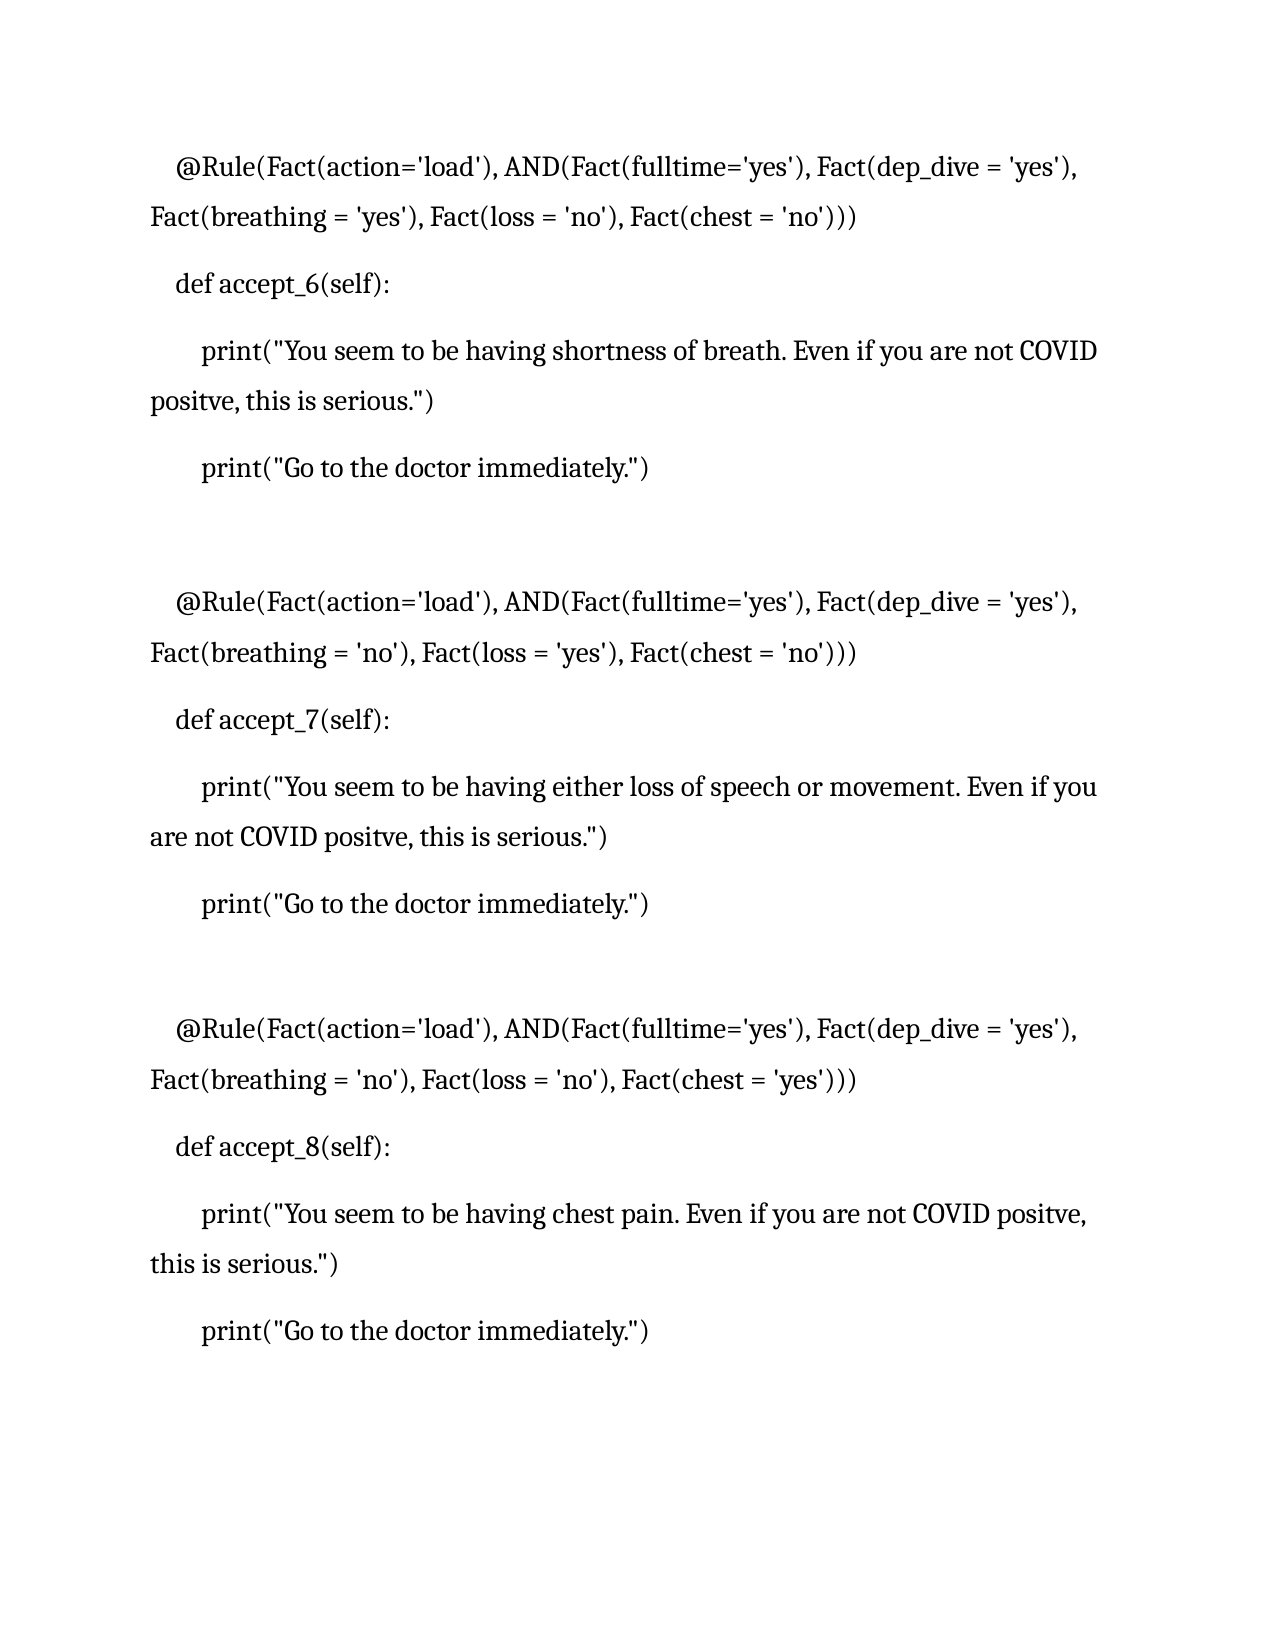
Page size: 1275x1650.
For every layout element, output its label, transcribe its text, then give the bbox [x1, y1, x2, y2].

text @Rule(Fact(action='load'), AND(Fact(fulltime='yes'), Fact(dep_dive = 'yes'), Fact(breathing = 'no'), Fact(loss = 'yes'), Fact(chest = 'no'))) [150, 586, 1125, 669]
text @Rule(Fact(action='load'), AND(Fact(fulltime='yes'), Fact(dep_dive = 'yes'), Fact(breathing = 'no'), Fact(loss = 'no'), Fact(chest = 'yes'))) [150, 1013, 1125, 1097]
text print("You seem to be having either loss of speech or movement. Even if you are not COVID positve, this is serious.") [150, 770, 1125, 854]
text print("Go to the doctor immediately.") [150, 887, 1125, 921]
text @Rule(Fact(action='load'), AND(Fact(fulltime='yes'), Fact(dep_dive = 'yes'), Fact(breathing = 'yes'), Fact(loss = 'no'), Fact(chest = 'no'))) [150, 150, 1125, 234]
text print("Go to the doctor immediately.") [150, 1314, 1125, 1348]
text def accept_7(self): [150, 703, 1125, 736]
text print("Go to the doctor immediately.") [150, 452, 1125, 485]
text print("You seem to be having shortness of breath. Even if you are not COVID positve, this is serious.") [150, 334, 1125, 418]
text def accept_6(self): [150, 267, 1125, 301]
text print("You seem to be having chest pain. Even if you are not COVID positve, this is serious.") [150, 1197, 1125, 1281]
text def accept_8(self): [150, 1130, 1125, 1163]
